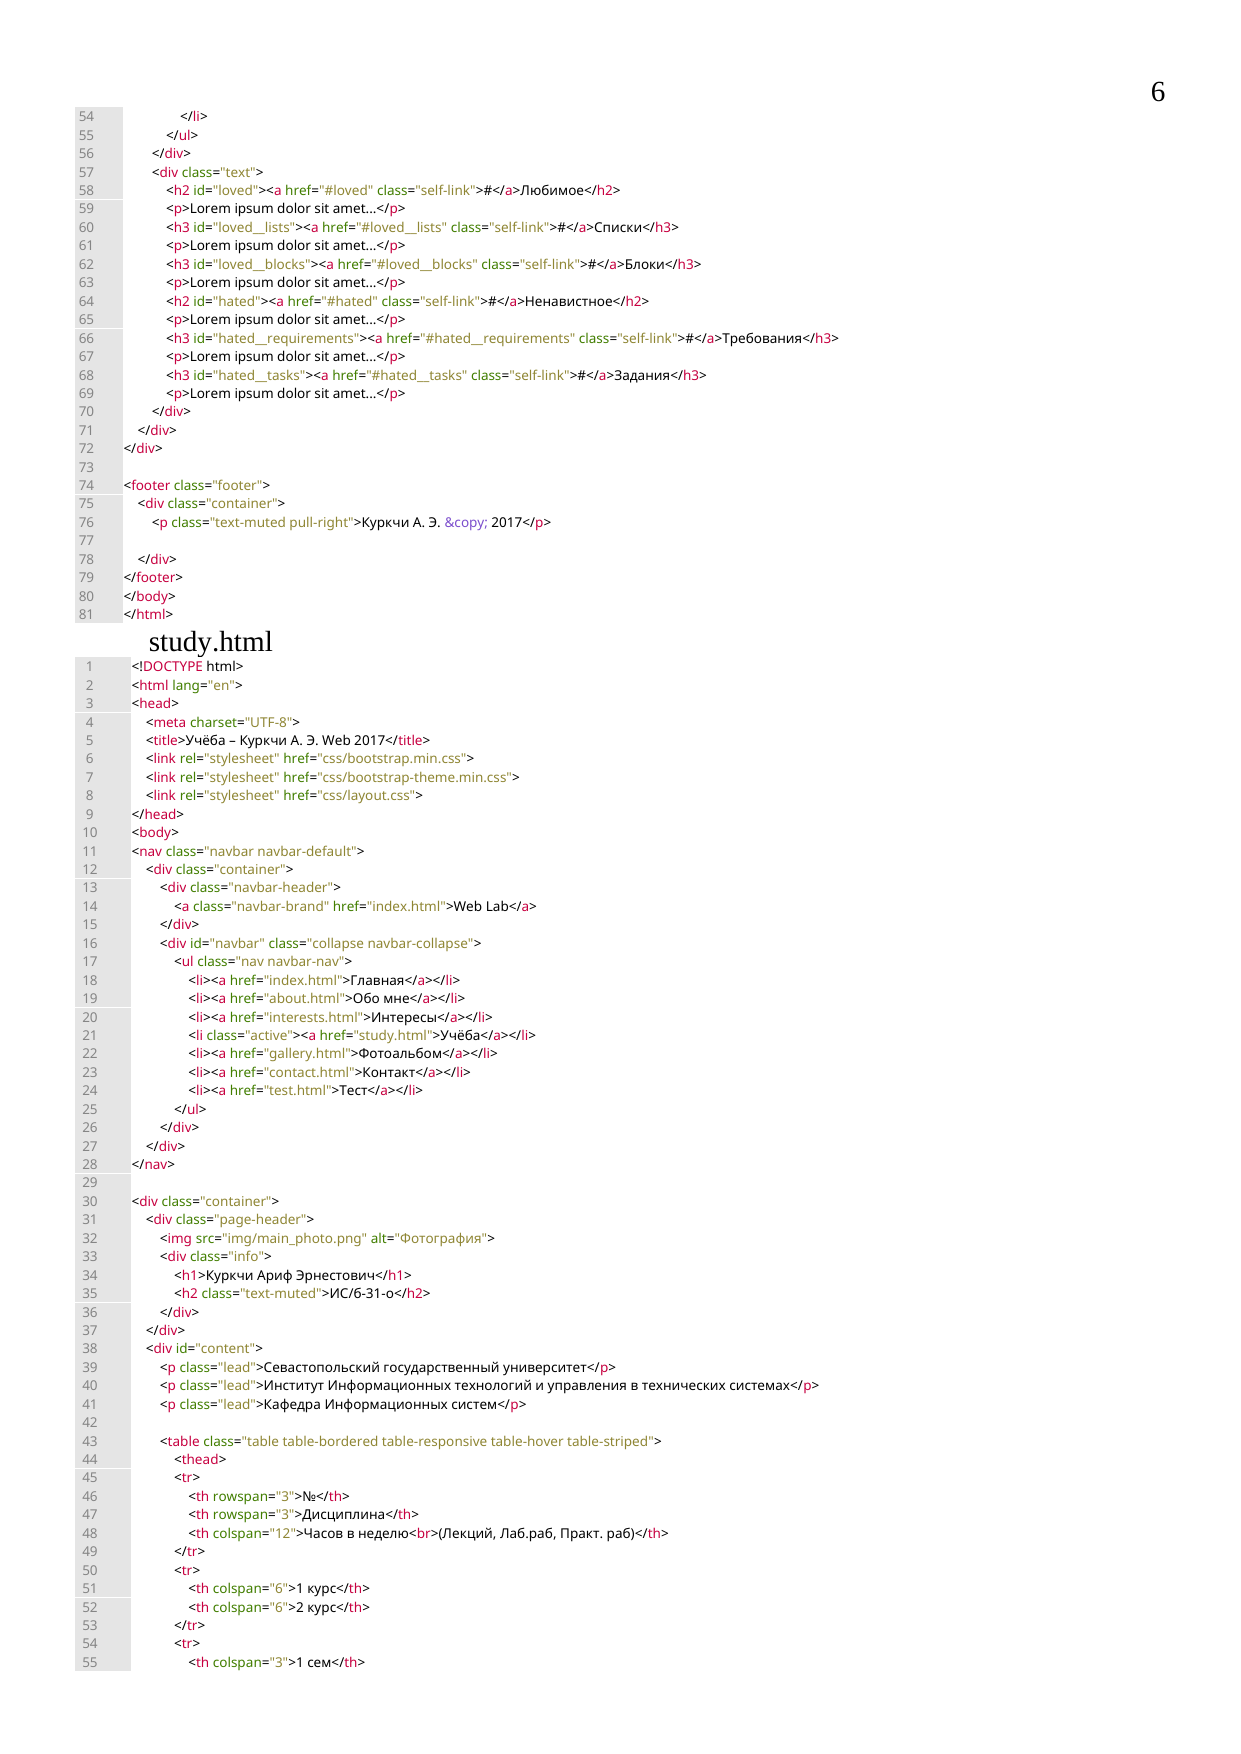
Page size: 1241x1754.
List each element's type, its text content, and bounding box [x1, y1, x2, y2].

text study.html [75, 624, 1165, 657]
